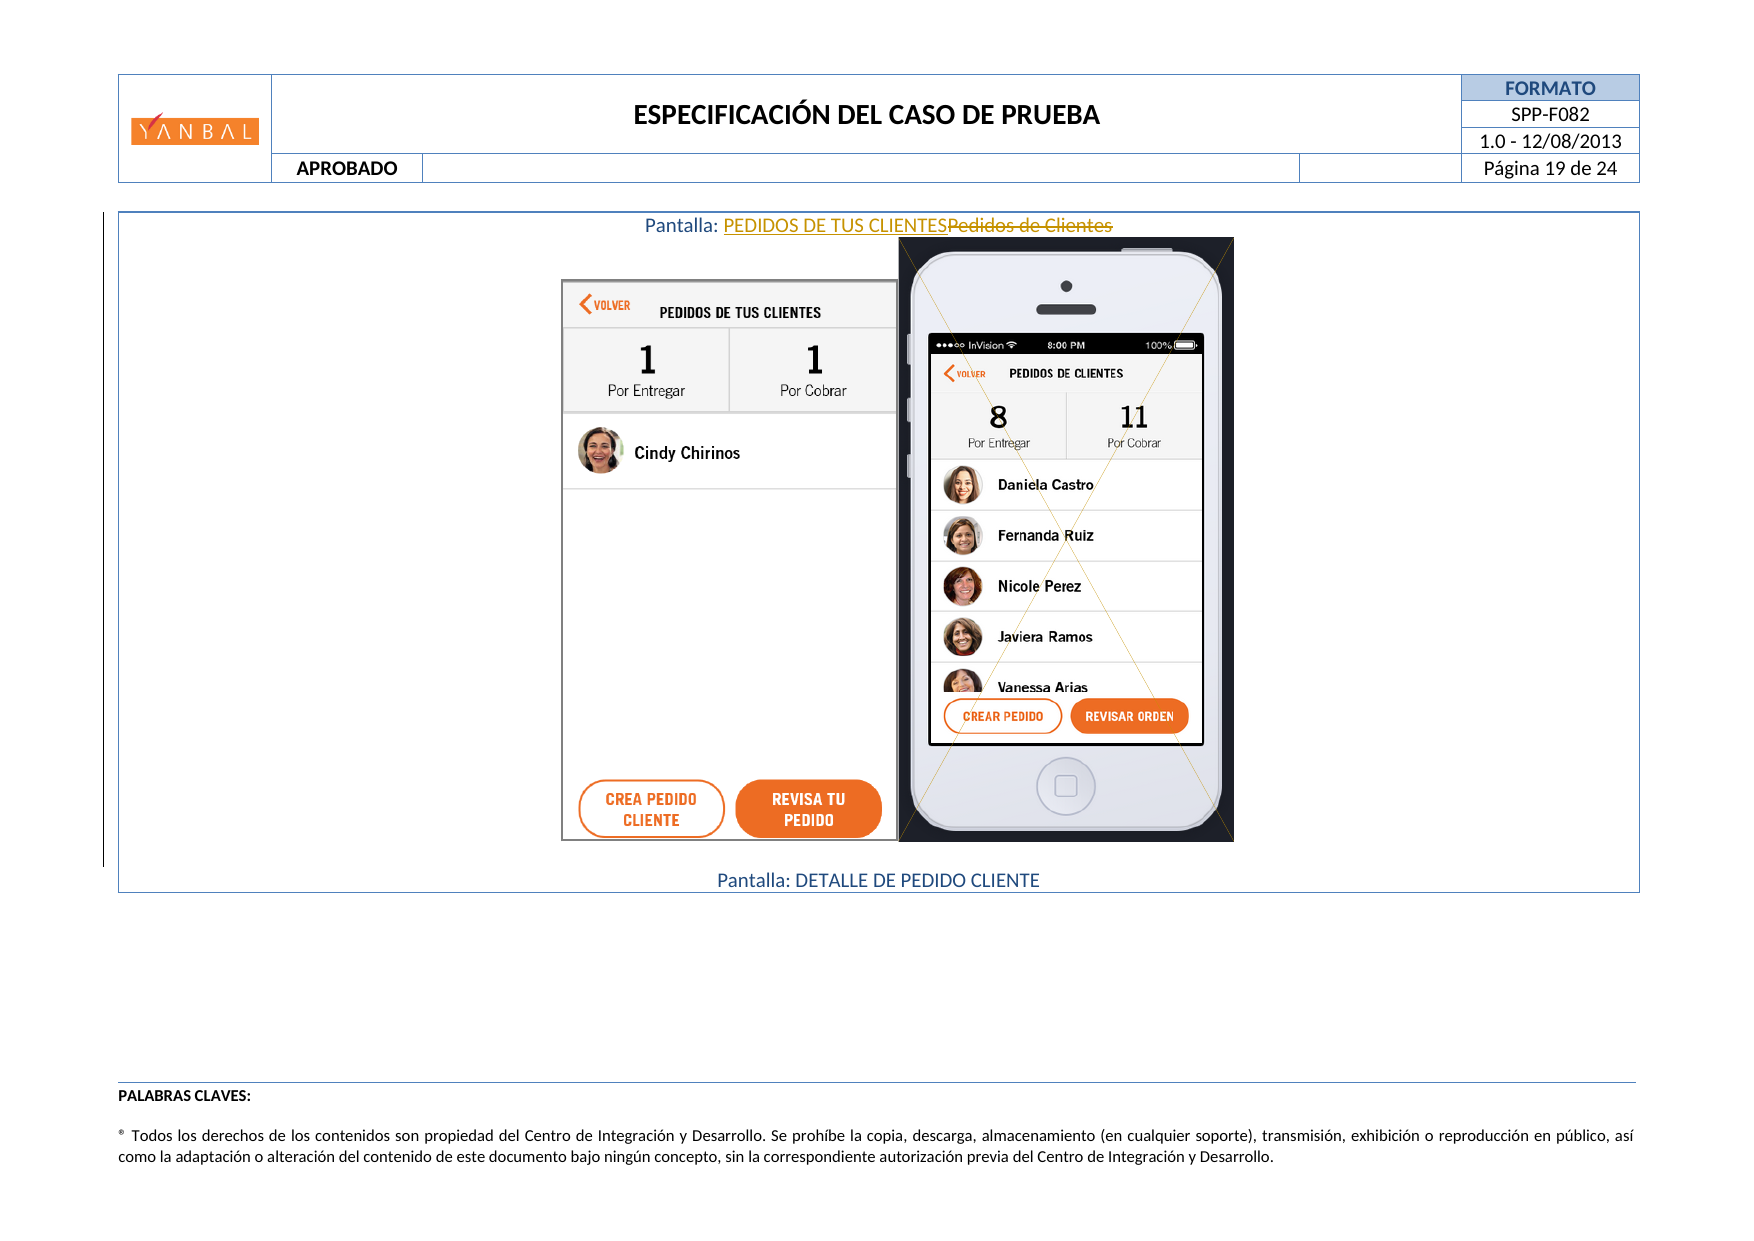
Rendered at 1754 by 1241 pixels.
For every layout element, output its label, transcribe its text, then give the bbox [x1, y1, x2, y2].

picture [899, 542, 1233, 842]
picture [899, 237, 1233, 537]
picture [898, 239, 1065, 840]
picture [563, 281, 896, 839]
picture [131, 112, 259, 145]
picture [1067, 240, 1234, 839]
table_cell Pantalla: Pantalla: DETALLE DE PEDIDO CLIENTE [119, 213, 1639, 892]
